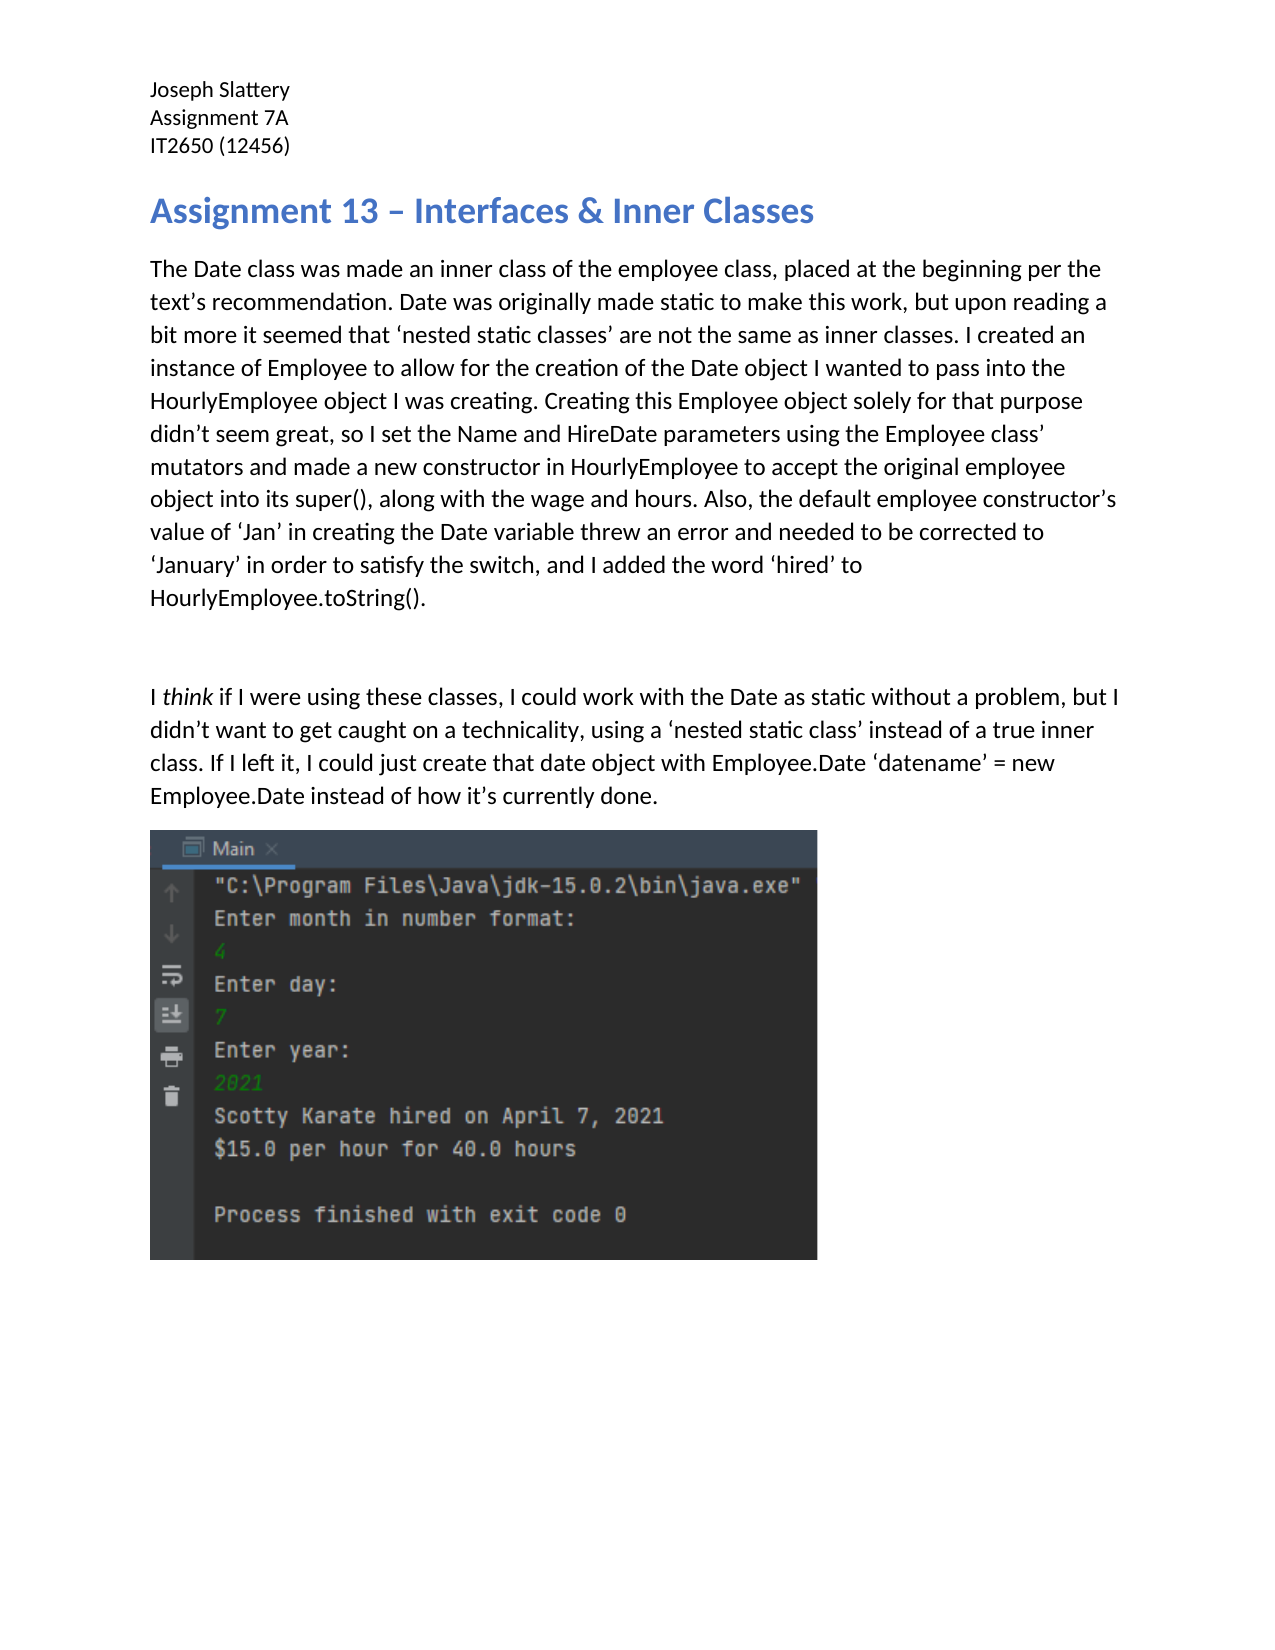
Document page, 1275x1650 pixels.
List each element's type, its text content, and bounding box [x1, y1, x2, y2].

text I think if I were using these classes, I could work with the Date as static without a problem, but I didn’t want to get caught on a technicality, using a ‘nested static class’ instead of a true inner class. If I left it, I could just create that date object with Employee.Date ‘datename’ = new Employee.Date instead of how it’s currently done. [150, 682, 1125, 811]
text The Date class was made an inner class of the employee class, placed at the beginning per the text’s recommendation. Date was originally made static to make this work, but upon reading a bit more it seemed that ‘nested static classes’ are not the same as inner classes. I created an instance of Employee to allow for the creation of the Date object I wanted to pass into the HourlyEmployee object I was creating. Creating this Employee object solely for that purpose didn’t seem great, so I set the Name and HireDate parameters using the Employee class’ mutators and made a new constructor in HourlyEmployee to accept the original employee object into its super(), along with the wage and hours. Also, the default employee constructor’s value of ‘Jan’ in creating the Date variable threw an error and needed to be corrected to ‘January’ in order to satisfy the switch, and I added the word ‘hired’ to HourlyEmployee.toString(). [150, 253, 1125, 613]
text Assignment 13 – Interfaces & Inner Classes [150, 187, 1125, 233]
picture [150, 830, 818, 1260]
